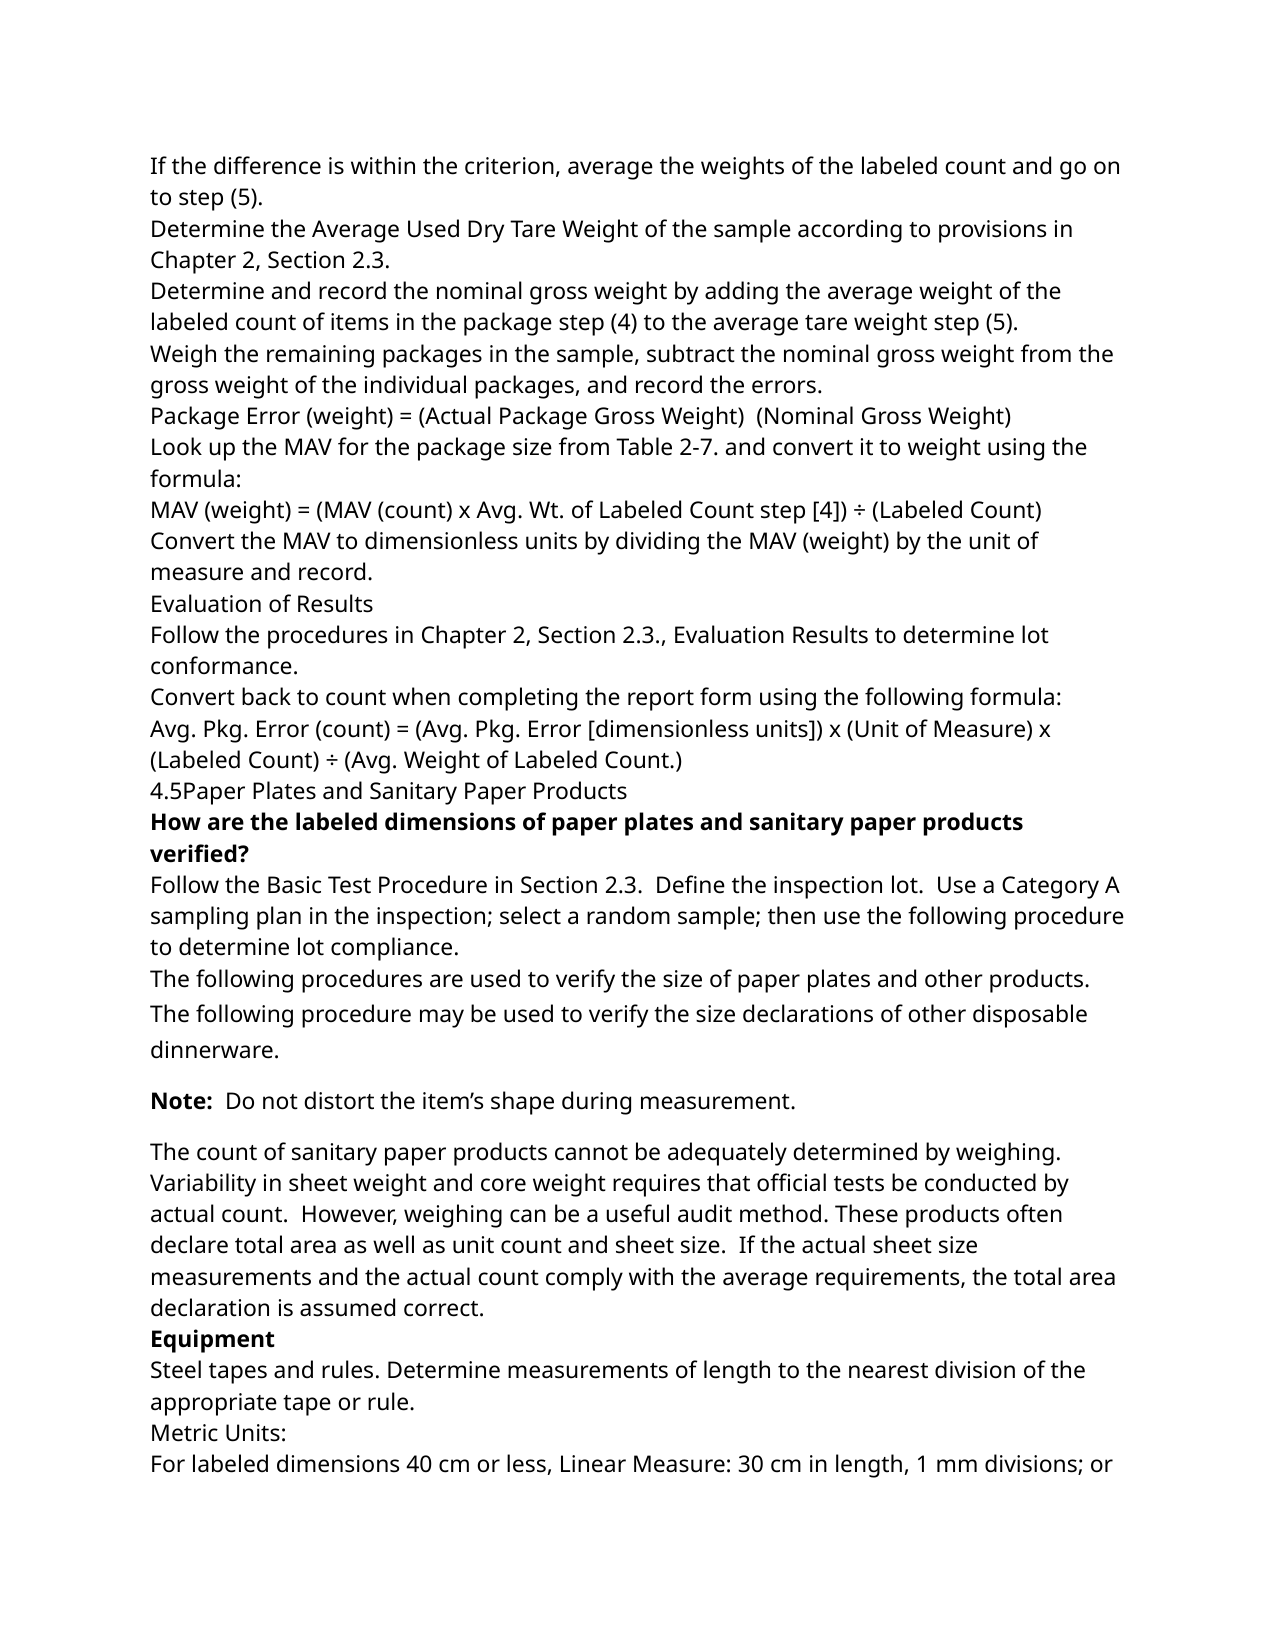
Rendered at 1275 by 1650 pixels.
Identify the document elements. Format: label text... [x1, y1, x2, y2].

text The following procedures are used to verify the size of paper plates and other products. The following procedure may be used to verify the size declarations of other disposable dinnerware. [150, 962, 1125, 1066]
text 4.5Paper Plates and Sanitary Paper Products [150, 775, 1125, 806]
text Note: Do not distort the item’s shape during measurement. [150, 1085, 1125, 1116]
